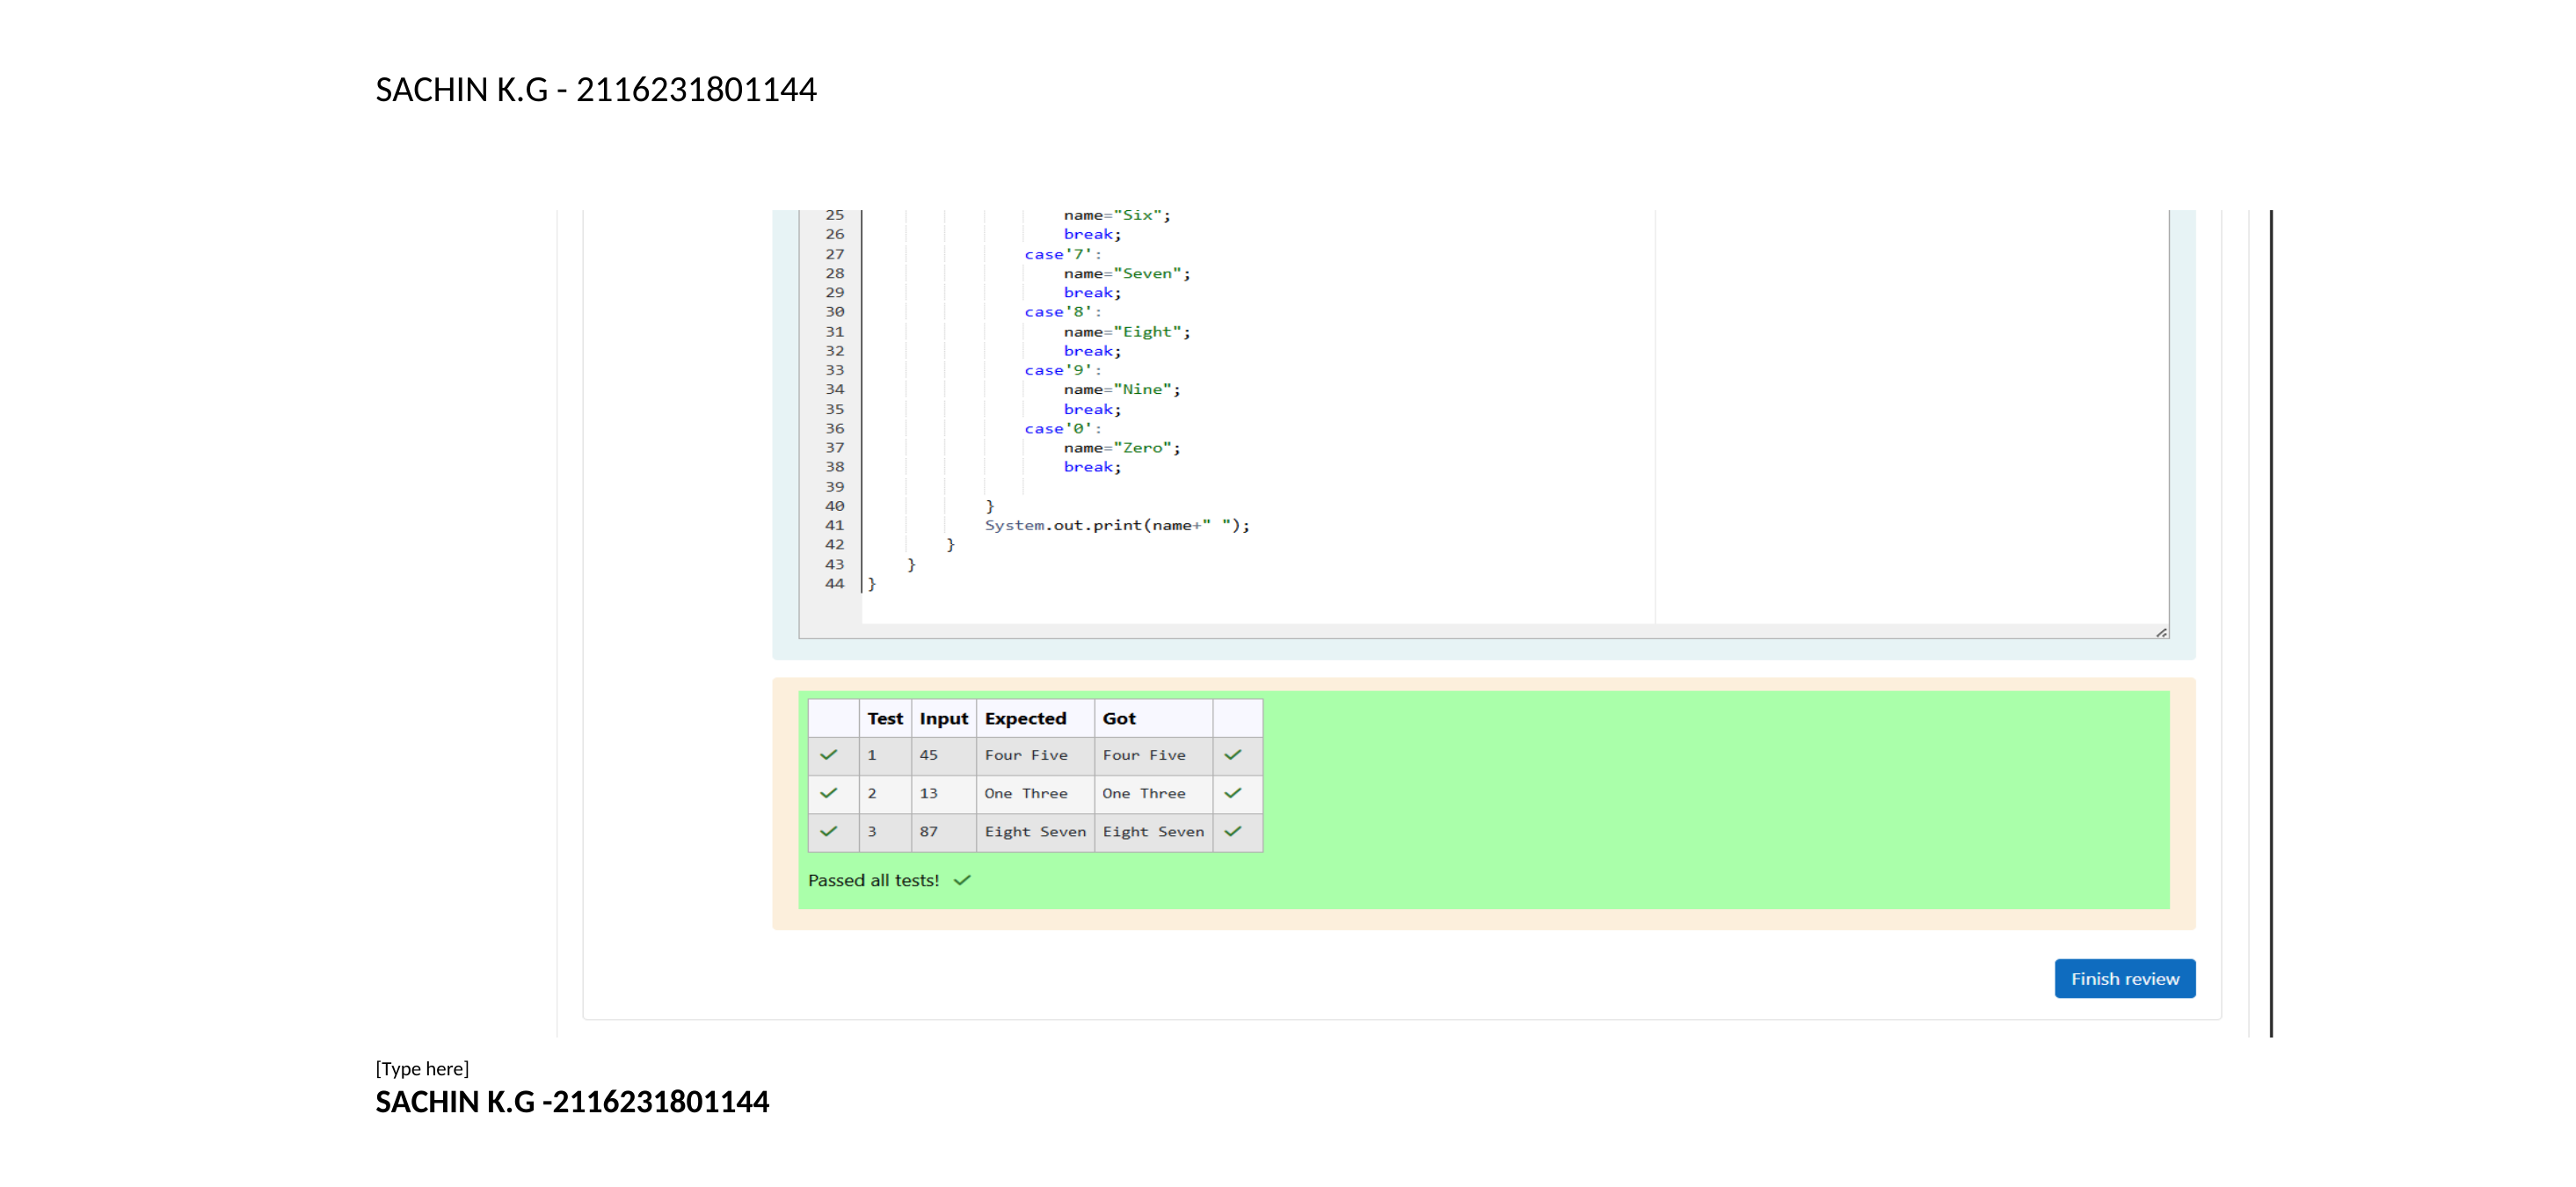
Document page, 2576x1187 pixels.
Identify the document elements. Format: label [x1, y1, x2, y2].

picture [557, 210, 2274, 1038]
